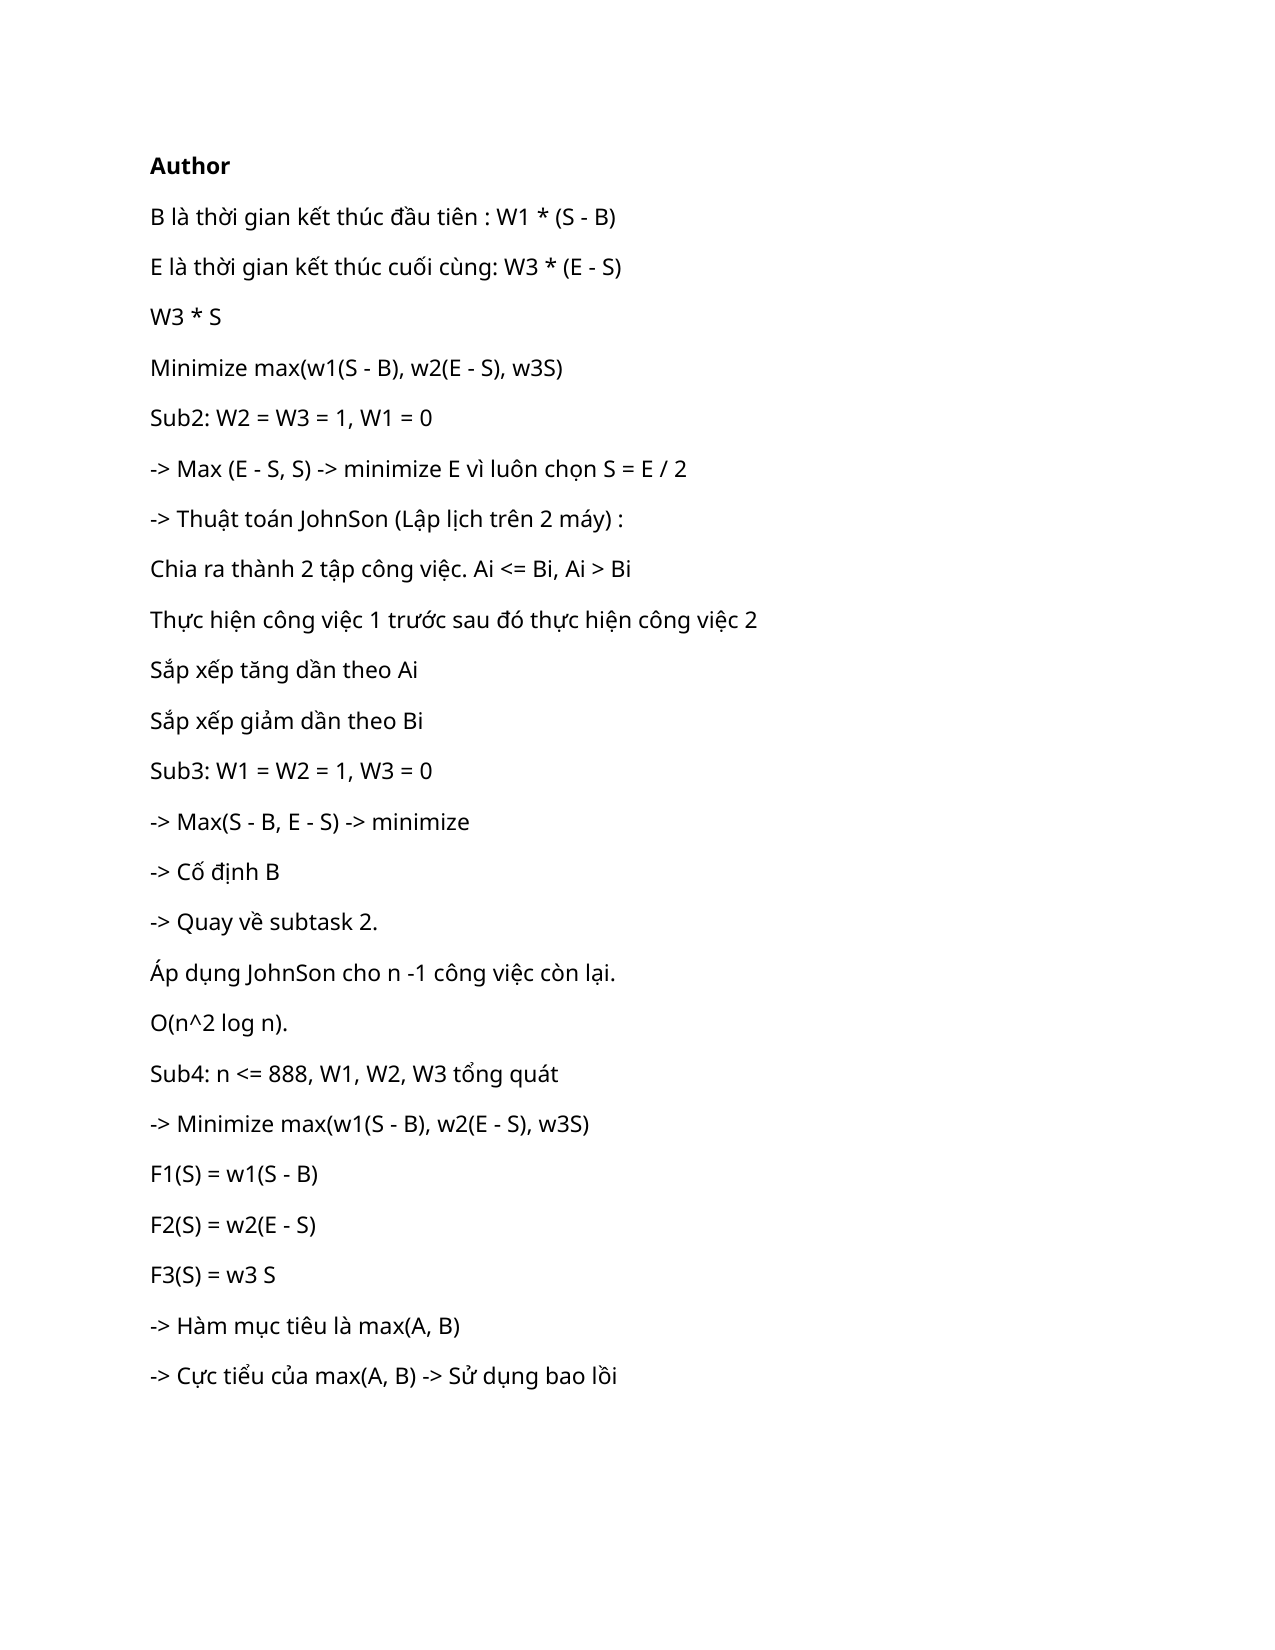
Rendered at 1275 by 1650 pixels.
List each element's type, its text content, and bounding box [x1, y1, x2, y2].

text F3(S) = w3 S [150, 1259, 1125, 1290]
text B là thời gian kết thúc đầu tiên : W1 * (S - B) [150, 200, 1125, 232]
text Author [150, 150, 1125, 181]
text O(n^2 log n). [150, 1007, 1125, 1038]
text Sub4: n <= 888, W1, W2, W3 tổng quát [150, 1057, 1125, 1089]
text -> Hàm mục tiêu là max(A, B) [150, 1309, 1125, 1341]
text Sub3: W1 = W2 = 1, W3 = 0 [150, 755, 1125, 786]
text -> Minimize max(w1(S - B), w2(E - S), w3S) [150, 1108, 1125, 1139]
text -> Max(S - B, E - S) -> minimize [150, 805, 1125, 837]
text Sub2: W2 = W3 = 1, W1 = 0 [150, 402, 1125, 433]
text Áp dụng JohnSon cho n -1 công việc còn lại. [150, 957, 1125, 988]
text -> Cực tiểu của max(A, B) -> Sử dụng bao lồi [150, 1360, 1125, 1391]
text -> Thuật toán JohnSon (Lập lịch trên 2 máy) : [150, 503, 1125, 534]
text W3 * S [150, 301, 1125, 332]
text -> Cố định B [150, 856, 1125, 887]
text -> Quay về subtask 2. [150, 906, 1125, 937]
text Sắp xếp giảm dần theo Bi [150, 704, 1125, 736]
text Thực hiện công việc 1 trước sau đó thực hiện công việc 2 [150, 604, 1125, 635]
text Sắp xếp tăng dần theo Ai [150, 654, 1125, 685]
text E là thời gian kết thúc cuối cùng: W3 * (E - S) [150, 251, 1125, 282]
text Chia ra thành 2 tập công việc. Ai <= Bi, Ai > Bi [150, 553, 1125, 584]
text F1(S) = w1(S - B) [150, 1158, 1125, 1189]
text Minimize max(w1(S - B), w2(E - S), w3S) [150, 352, 1125, 383]
text -> Max (E - S, S) -> minimize E vì luôn chọn S = E / 2 [150, 452, 1125, 484]
text F2(S) = w2(E - S) [150, 1209, 1125, 1240]
